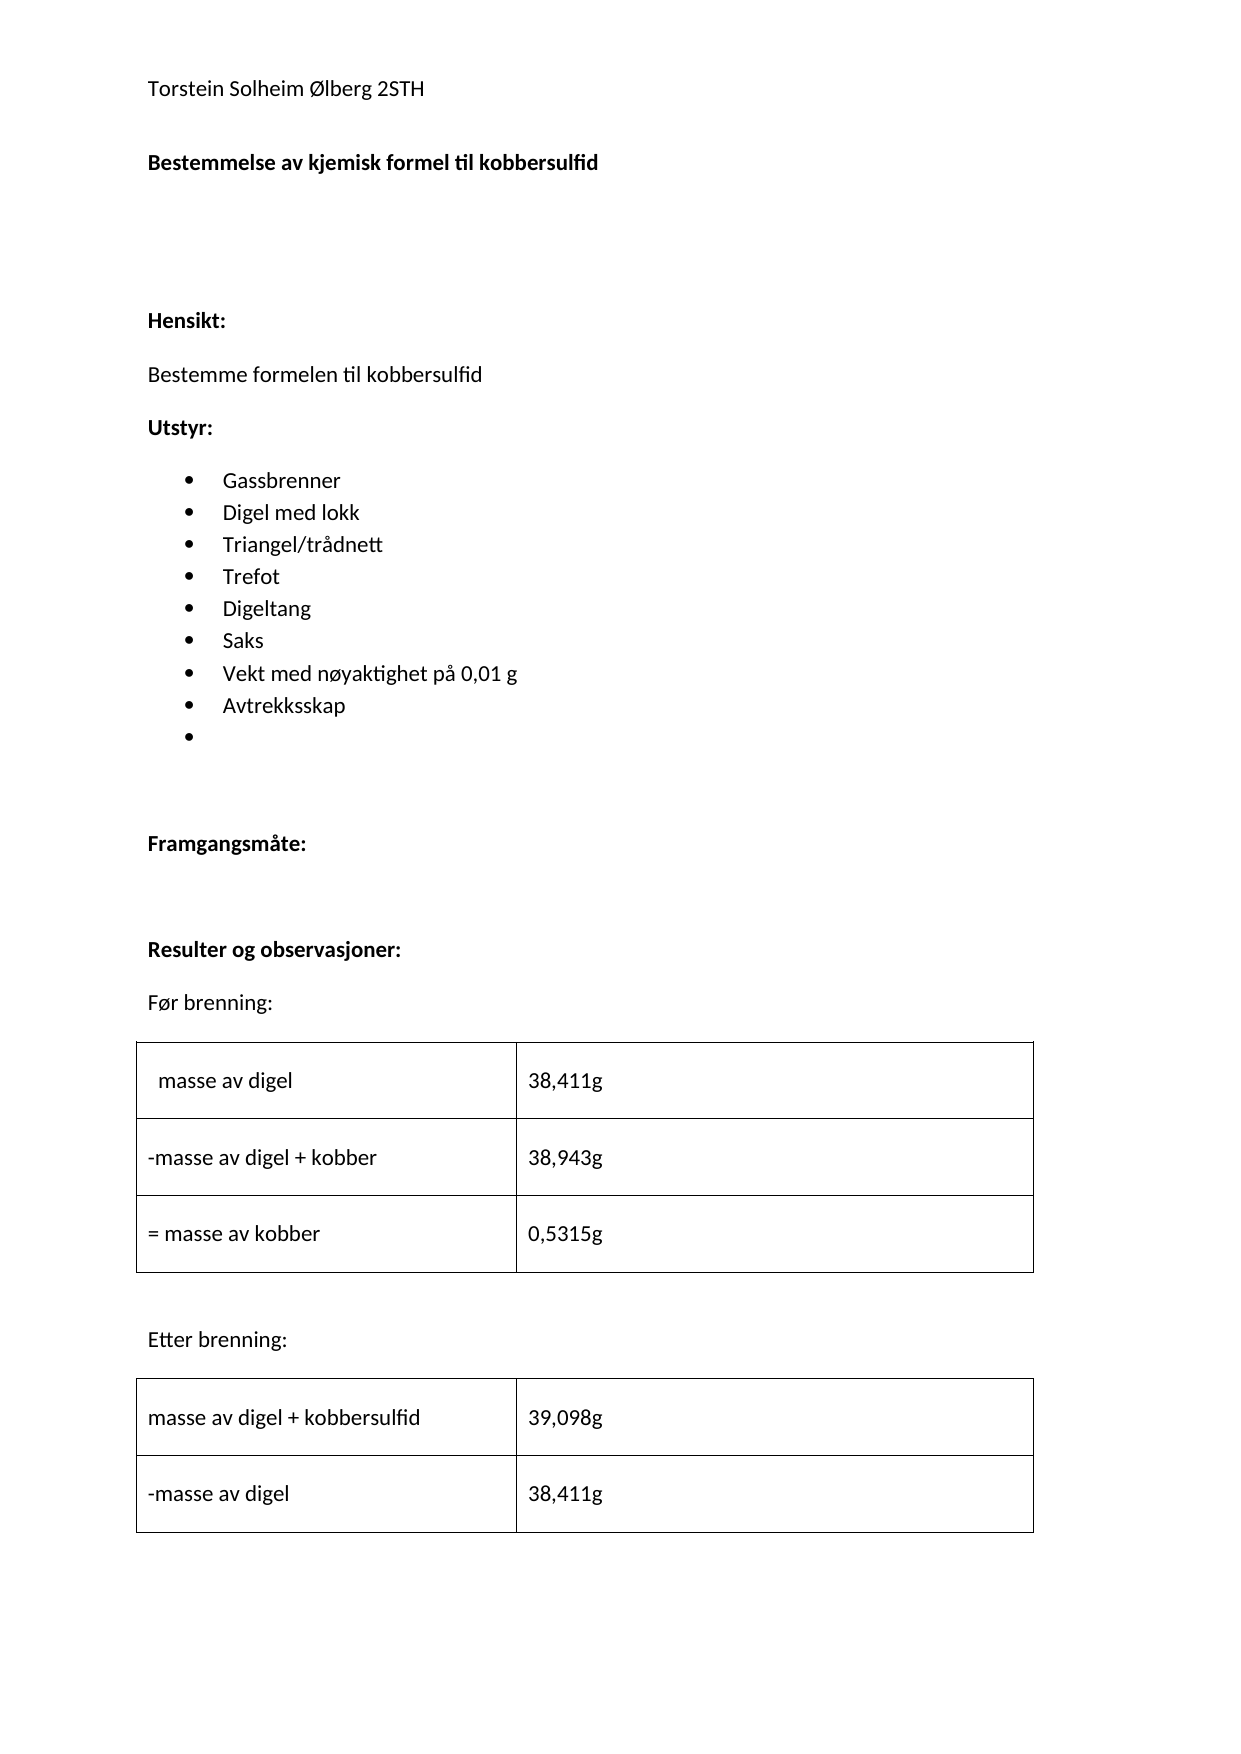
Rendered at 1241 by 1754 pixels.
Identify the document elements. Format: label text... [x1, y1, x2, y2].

text Resulter og observasjoner: [148, 935, 1093, 963]
text Bestemme formelen til kobbersulfid [148, 360, 1093, 388]
list Trefot [185, 562, 1093, 590]
list Vekt med nøyaktighet på 0,01 g [185, 659, 1093, 687]
table_cell 38,943g [517, 1119, 1033, 1195]
list Digel med lokk [185, 498, 1093, 526]
text Framgangsmåte: [148, 829, 1093, 857]
text Etter brenning: [148, 1325, 1093, 1353]
list Saks [185, 627, 1093, 655]
text Bestemmelse av kjemisk formel til kobbersulfid [148, 148, 1093, 176]
table_header 38,411g [517, 1043, 1033, 1118]
list Triangel/trådnett [185, 530, 1093, 558]
list Digeltang [185, 594, 1093, 622]
table_cell 38,411g [517, 1456, 1033, 1532]
table_cell 0,5315g [517, 1196, 1033, 1272]
list Avtrekksskap [185, 691, 1093, 719]
table_header 39,098g [517, 1379, 1033, 1455]
table_cell -masse av digel [137, 1456, 516, 1532]
table_header masse av digel [137, 1043, 516, 1118]
table_header masse av digel + kobbersulfid [137, 1379, 516, 1455]
table_cell -masse av digel + kobber [137, 1119, 516, 1195]
text Utstyr: [148, 413, 1093, 441]
list Gassbrenner [185, 466, 1093, 494]
text Før brenning: [148, 988, 1093, 1016]
table_cell = masse av kobber [137, 1196, 516, 1272]
text Hensikt: [148, 307, 1093, 335]
